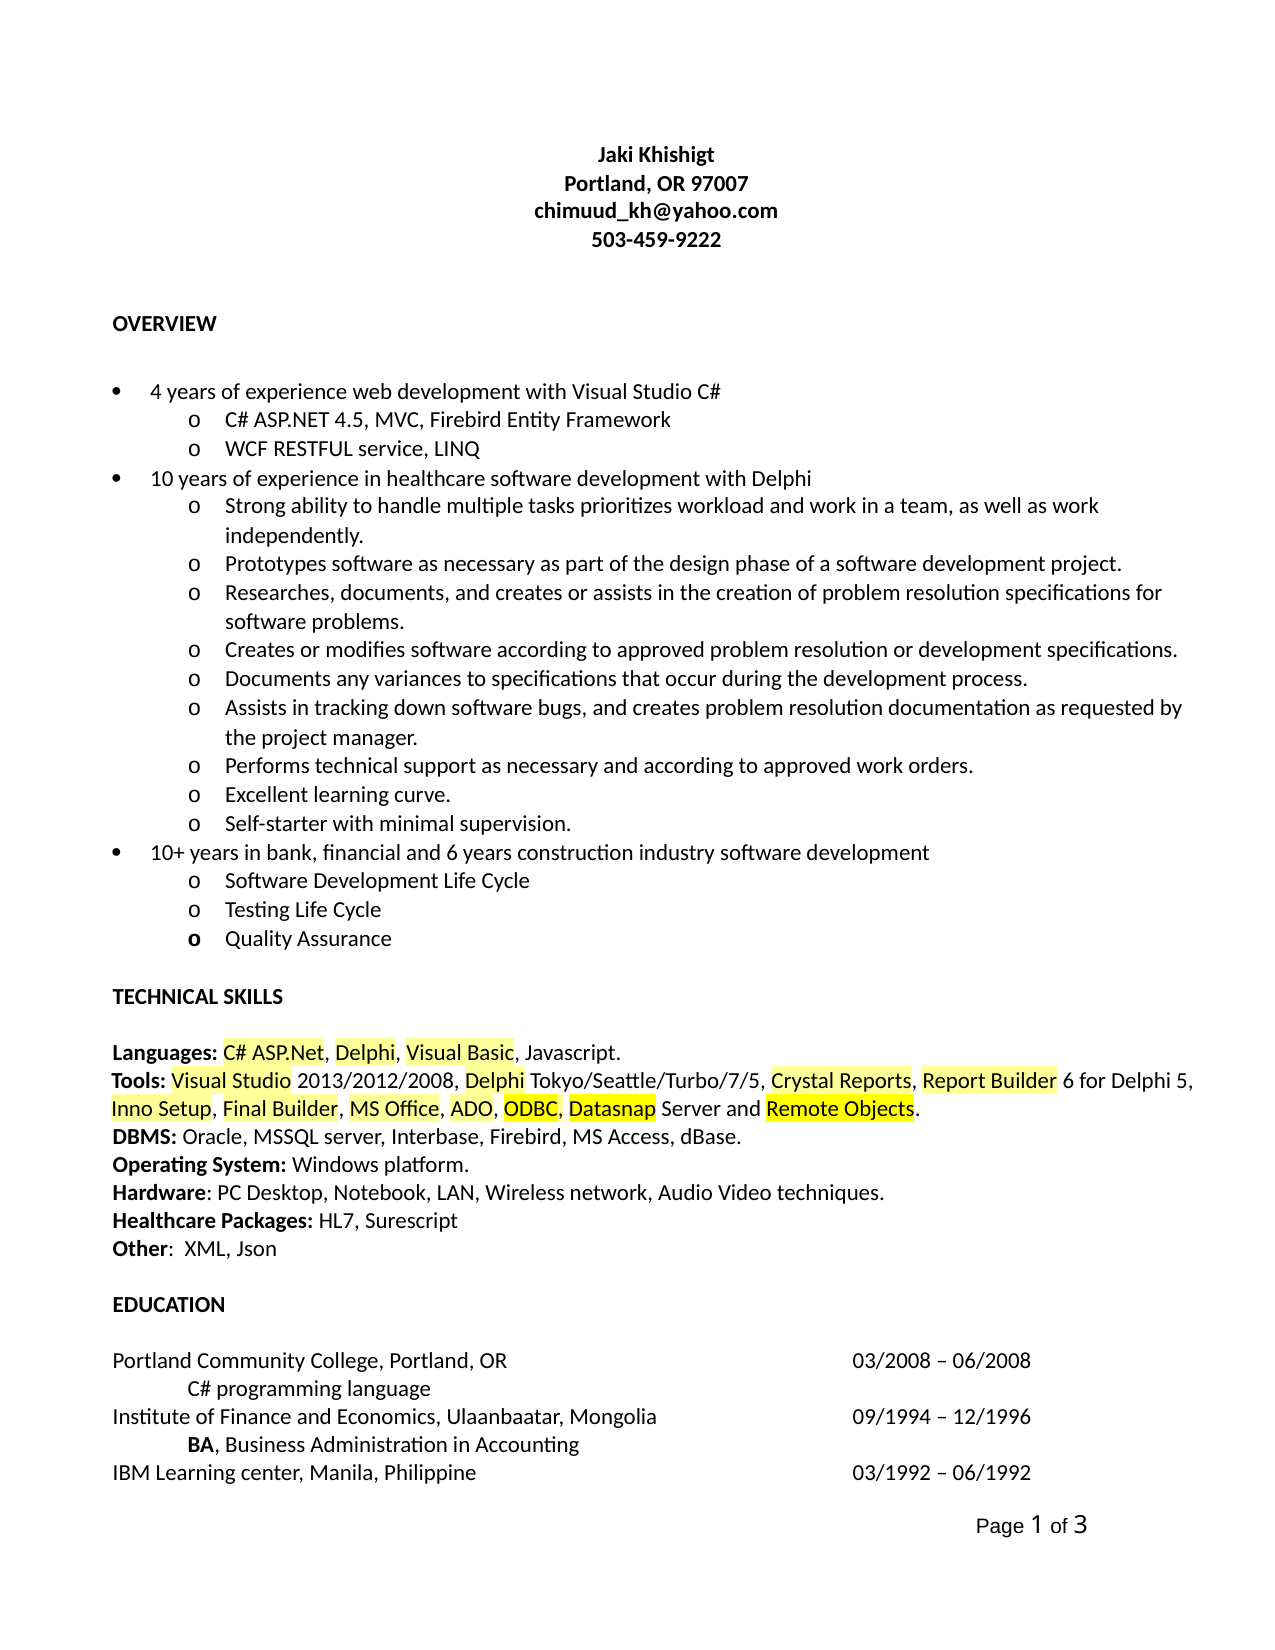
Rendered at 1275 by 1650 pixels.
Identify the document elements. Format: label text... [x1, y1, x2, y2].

text IBM Learning center, Manila, Philippine 03/1992 – 06/1992 [112, 1458, 1200, 1486]
list Strong ability to handle multiple tasks prioritizes workload and work in a team, as well as work independently. [187, 492, 1200, 549]
list 4 years of experience web development with Visual Studio C# [112, 377, 1200, 405]
list Quality Assurance [187, 924, 1200, 954]
list Prototypes software as necessary as part of the design phase of a software development project. [187, 549, 1200, 578]
text 503-459-9222 [112, 225, 1200, 253]
list Languages: C# ASP.Net, Delphi, Visual Basic, Javascript. [514, 1038, 1200, 1066]
list Tools: Visual Studio 2013/2012/2008, Delphi Tokyo/Seattle/Turbo/7/5, Crystal Reports, Report Builder 6 for Delphi 5, Inno Setup, Final Builder, MS Office, ADO, ODBC, Datasnap Server and Remote Objects. [525, 1066, 771, 1122]
list C# ASP.NET 4.5, MVC, Firebird Entity Framework [187, 405, 1200, 434]
list Creates or modifies software according to approved problem resolution or development specifications. [187, 635, 1200, 664]
text Institute of Finance and Economics, Ulaanbaatar, Mongolia 09/1994 – 12/1996 [112, 1402, 1200, 1430]
list Other: XML, Json [112, 1234, 1200, 1262]
text Jaki Khishigt [112, 141, 1200, 169]
text Portland Community College, Portland, OR 03/2008 – 06/2008 [112, 1346, 1200, 1374]
text chimuud_kh@yahoo.com [112, 197, 1200, 225]
subtitle OVERVIEW [112, 309, 1200, 337]
subtitle TECHNICAL SKILLS [112, 982, 1200, 1010]
list Researches, documents, and creates or assists in the creation of problem resolution specifications for software problems. [187, 578, 1200, 635]
list Hardware: PC Desktop, Notebook, LAN, Wireless network, Audio Video techniques. [112, 1178, 1200, 1206]
list Excellent learning curve. [187, 780, 1200, 809]
list Self-starter with minimal supervision. [187, 809, 1200, 838]
list Healthcare Packages: HL7, Surescript [112, 1206, 1200, 1234]
text BA, Business Administration in Accounting [112, 1430, 1200, 1458]
list Performs technical support as necessary and according to approved work orders. [187, 751, 1200, 780]
list Operating System: Windows platform. [112, 1150, 1200, 1178]
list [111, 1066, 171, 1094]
list WCF RESTFUL service, LINQ [187, 434, 1200, 464]
subtitle EDUCATION [112, 1290, 1200, 1318]
list Testing Life Cycle [187, 895, 1200, 924]
text C# programming language [112, 1374, 1200, 1402]
list Software Development Life Cycle [187, 866, 1200, 895]
list Tools: Visual Studio 2013/2012/2008, Delphi Tokyo/Seattle/Turbo/7/5, Crystal Reports, Report Builder 6 for Delphi 5, Inno Setup, Final Builder, MS Office, ADO, ODBC, Datasnap Server and Remote Objects. [911, 1066, 1200, 1122]
list 10+ years in bank, financial and 6 years construction industry software development [112, 838, 1200, 866]
list Assists in tracking down software bugs, and creates problem resolution documentation as requested by the project manager. [187, 693, 1200, 751]
list 10 years of experience in healthcare software development with Delphi [112, 464, 1200, 492]
text Portland, OR 97007 [112, 169, 1200, 197]
list DBMS: Oracle, MSSQL server, Interbase, Firebird, MS Access, dBase. [112, 1122, 1200, 1150]
list Documents any variances to specifications that occur during the development process. [187, 664, 1200, 693]
